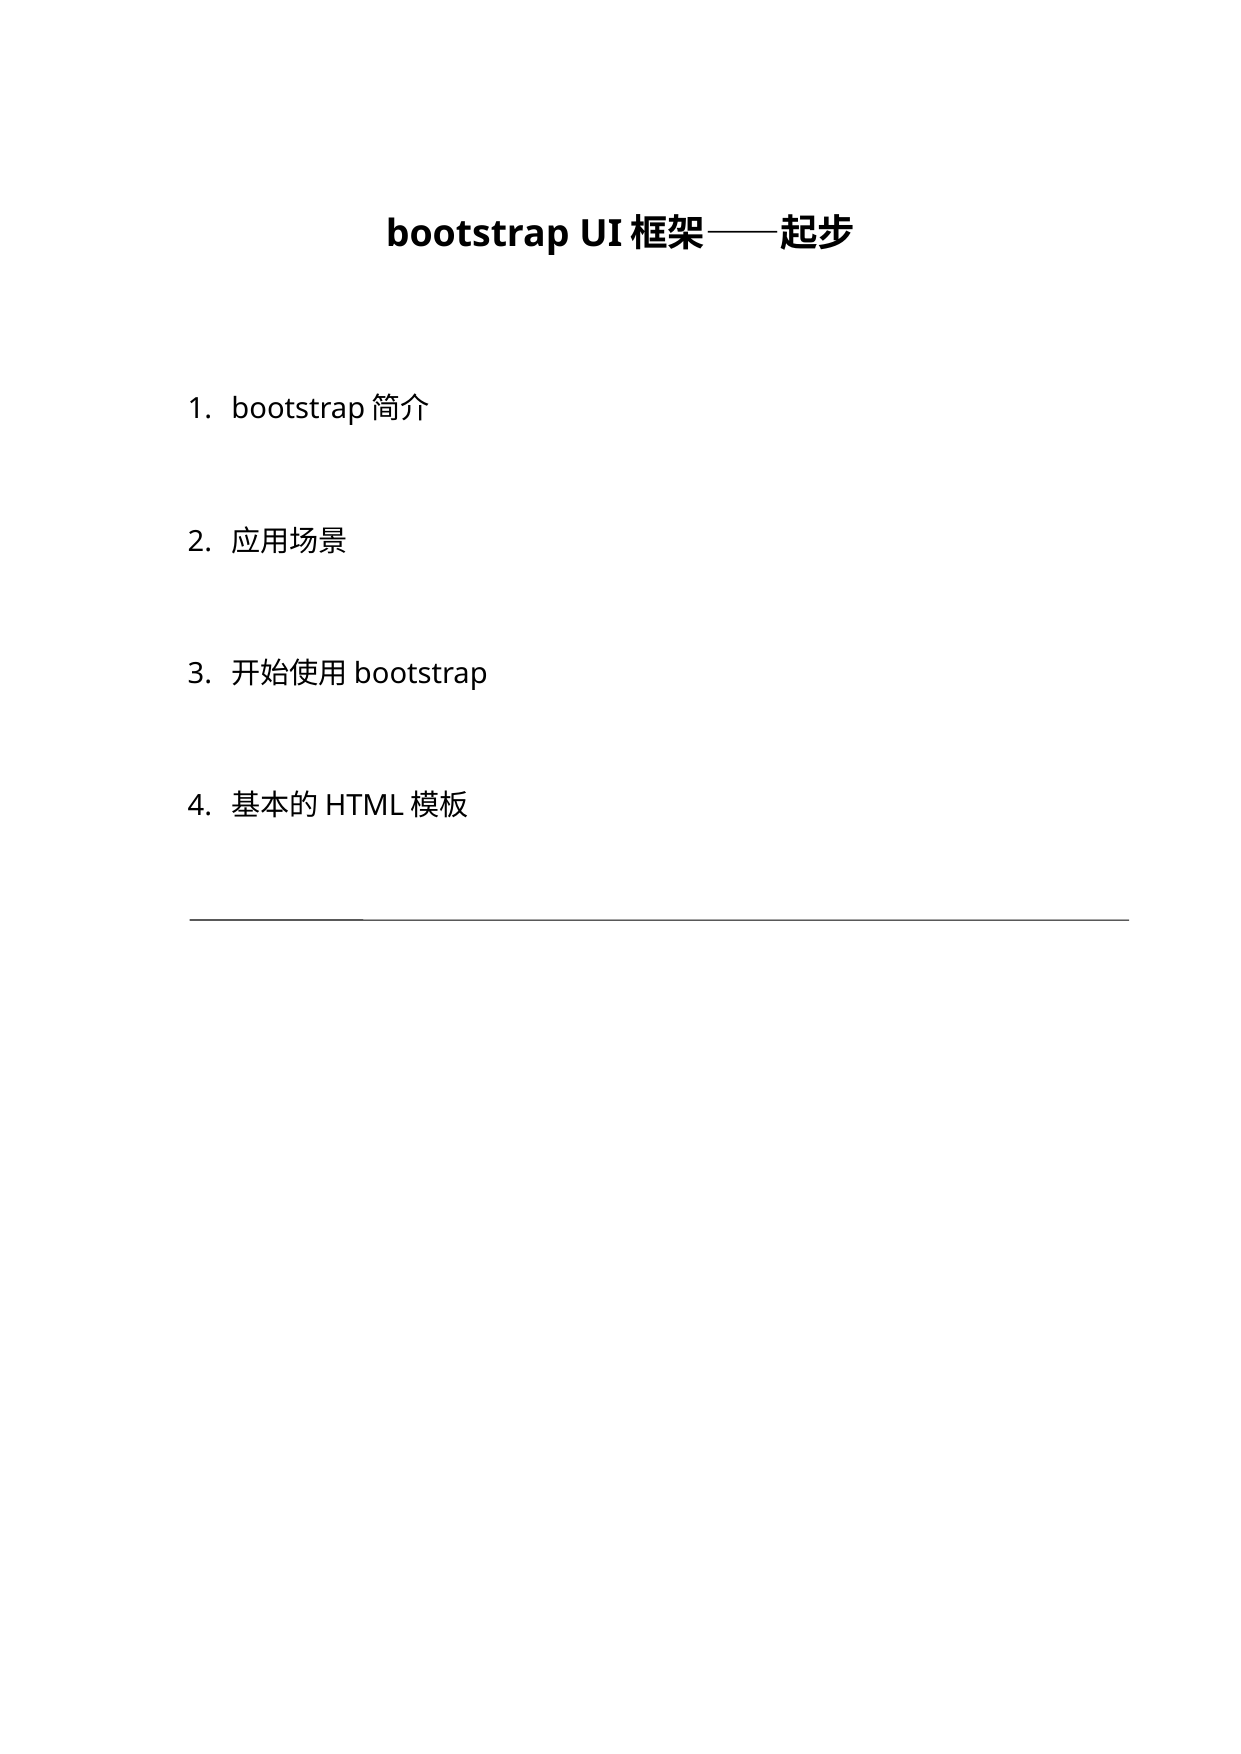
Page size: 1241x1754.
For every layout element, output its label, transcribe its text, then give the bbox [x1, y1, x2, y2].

list 应用场景 [187, 506, 1053, 571]
list bootstrap简介 [187, 373, 1053, 438]
subtitle bootstrap UI框架——起步 [187, 197, 1053, 262]
list 基本的HTML模板 [187, 771, 1053, 836]
list 开始使用bootstrap [187, 638, 1053, 703]
